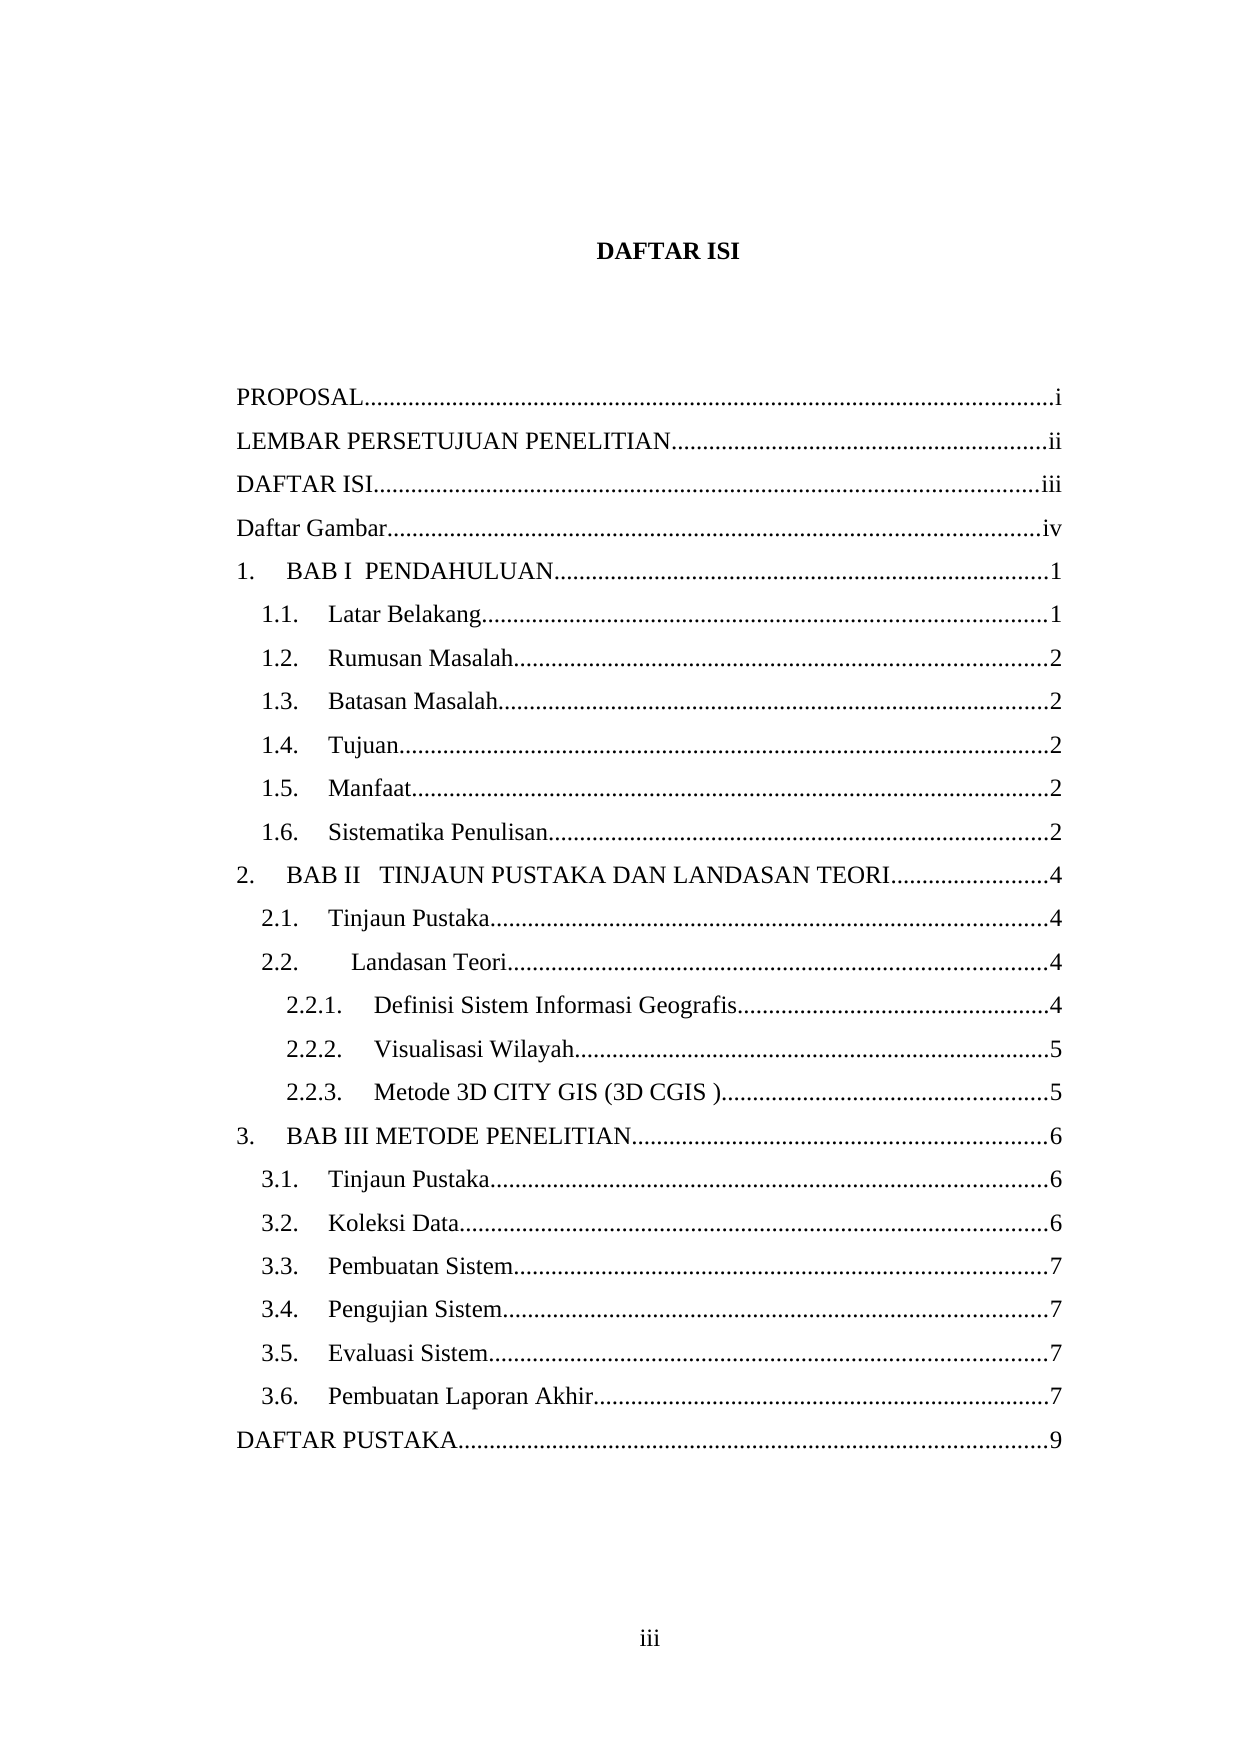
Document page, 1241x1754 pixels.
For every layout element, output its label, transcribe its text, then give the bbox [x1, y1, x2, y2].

subtitle DAFTAR ISI [273, 236, 1063, 265]
